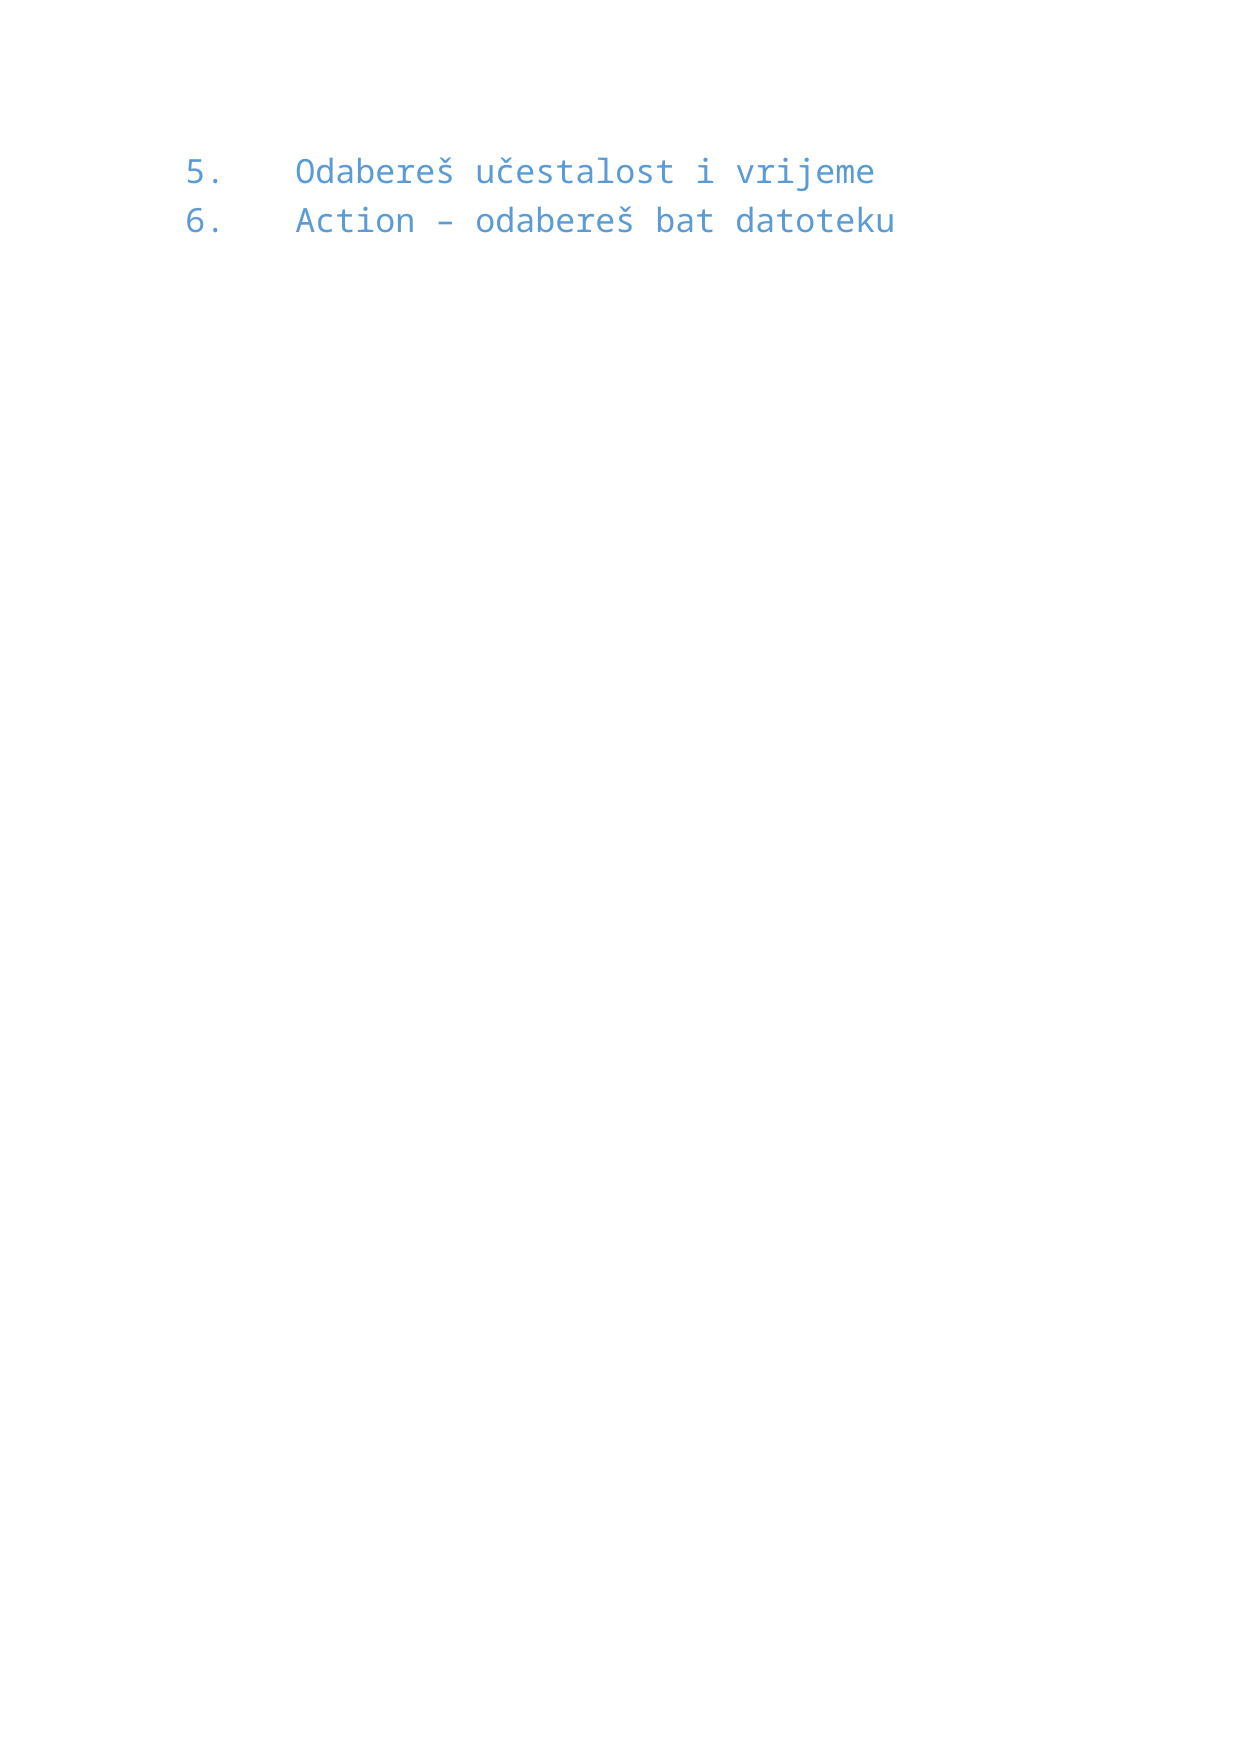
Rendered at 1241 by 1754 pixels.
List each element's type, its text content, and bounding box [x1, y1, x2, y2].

list Action – odabereš bat datoteku [185, 197, 1093, 242]
list Odabereš učestalost i vrijeme [185, 148, 1093, 193]
